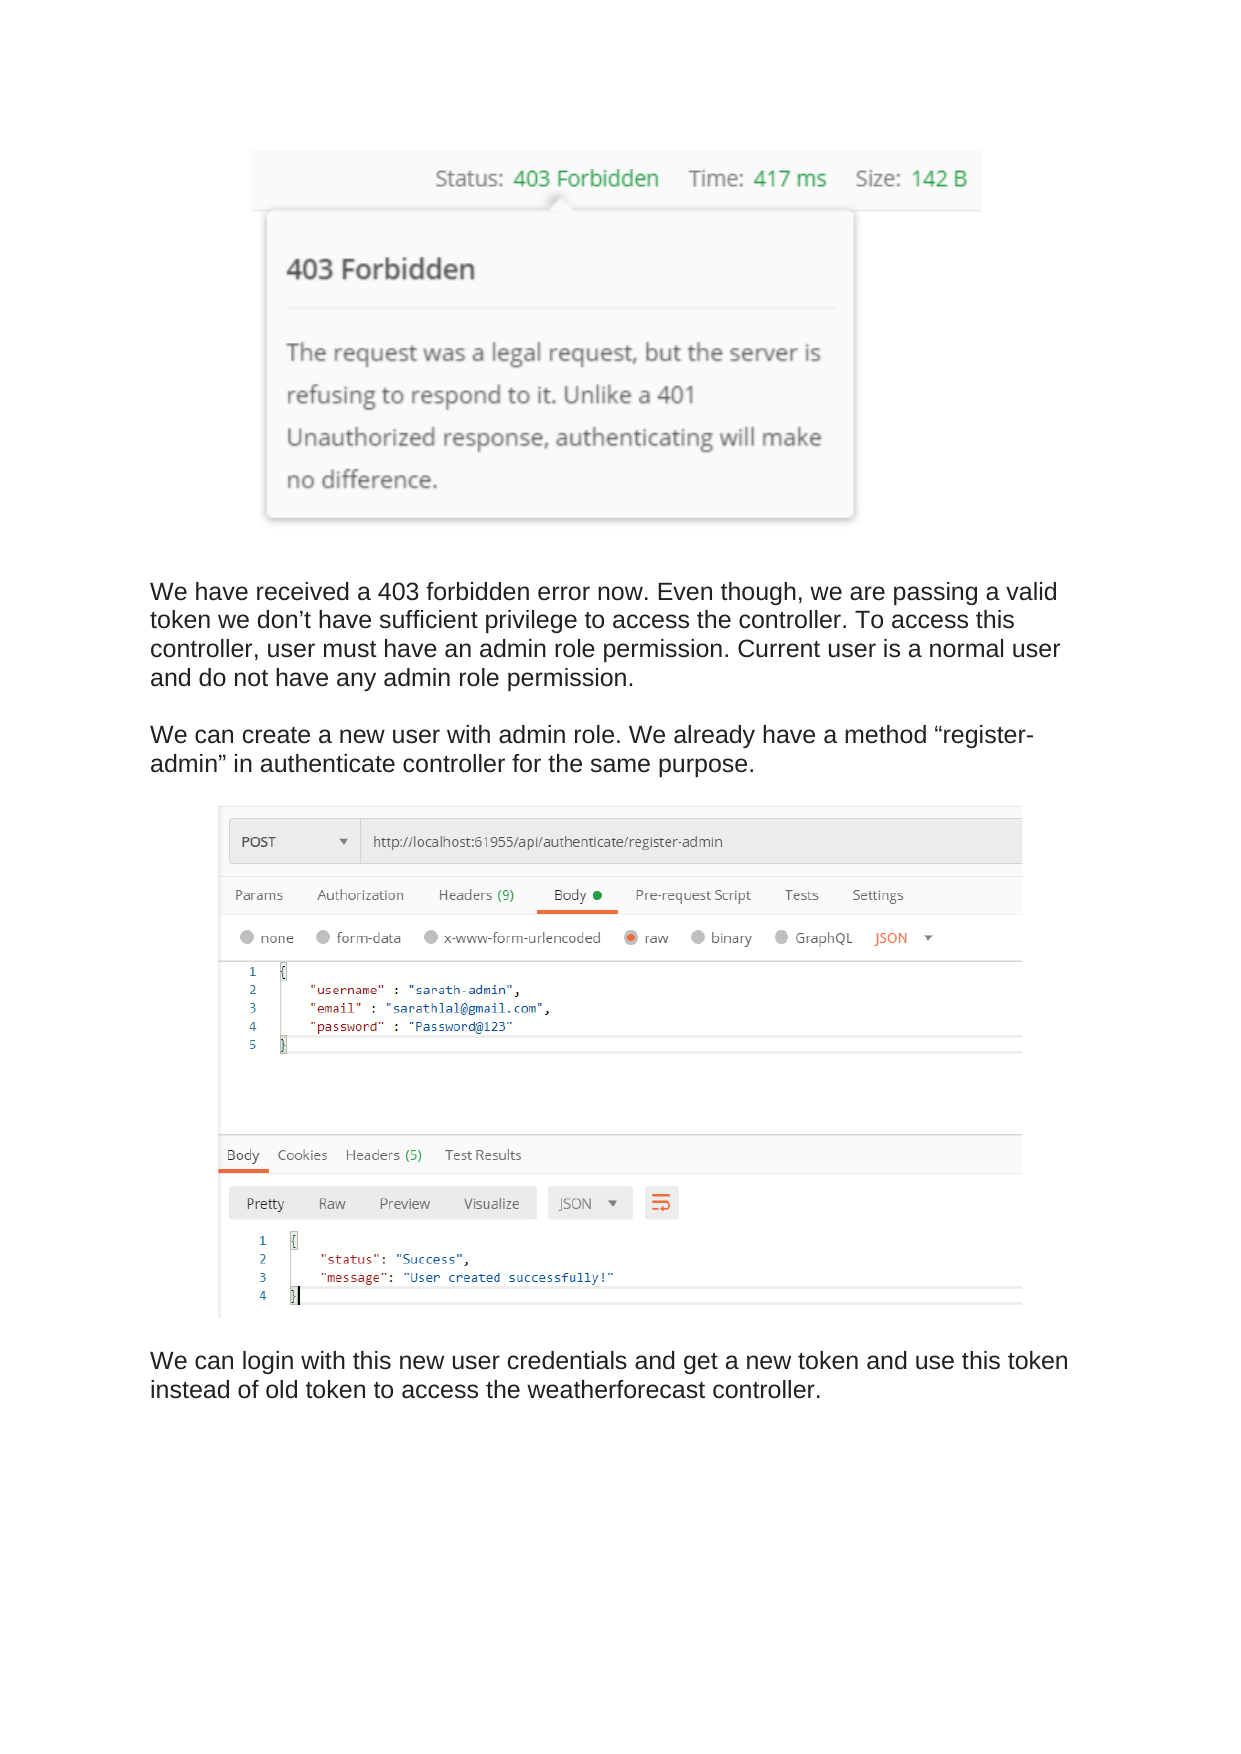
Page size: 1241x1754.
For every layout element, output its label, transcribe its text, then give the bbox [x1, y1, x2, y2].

text We have received a 403 forbidden error now. Even though, we are passing a valid token we don’t have sufficient privilege to access the controller. To access this controller, user must have an admin role permission. Current user is a normal user and do not have any admin role permission. [150, 577, 1090, 692]
picture [218, 806, 1023, 1318]
text We can login with this new user credentials and get a new token and use this token instead of old token to access the weatherforecast controller. [150, 1346, 1090, 1403]
picture [251, 150, 982, 543]
text We can create a new user with admin role. We already have a method “register-admin” in authenticate controller for the same purpose. [150, 720, 1090, 778]
